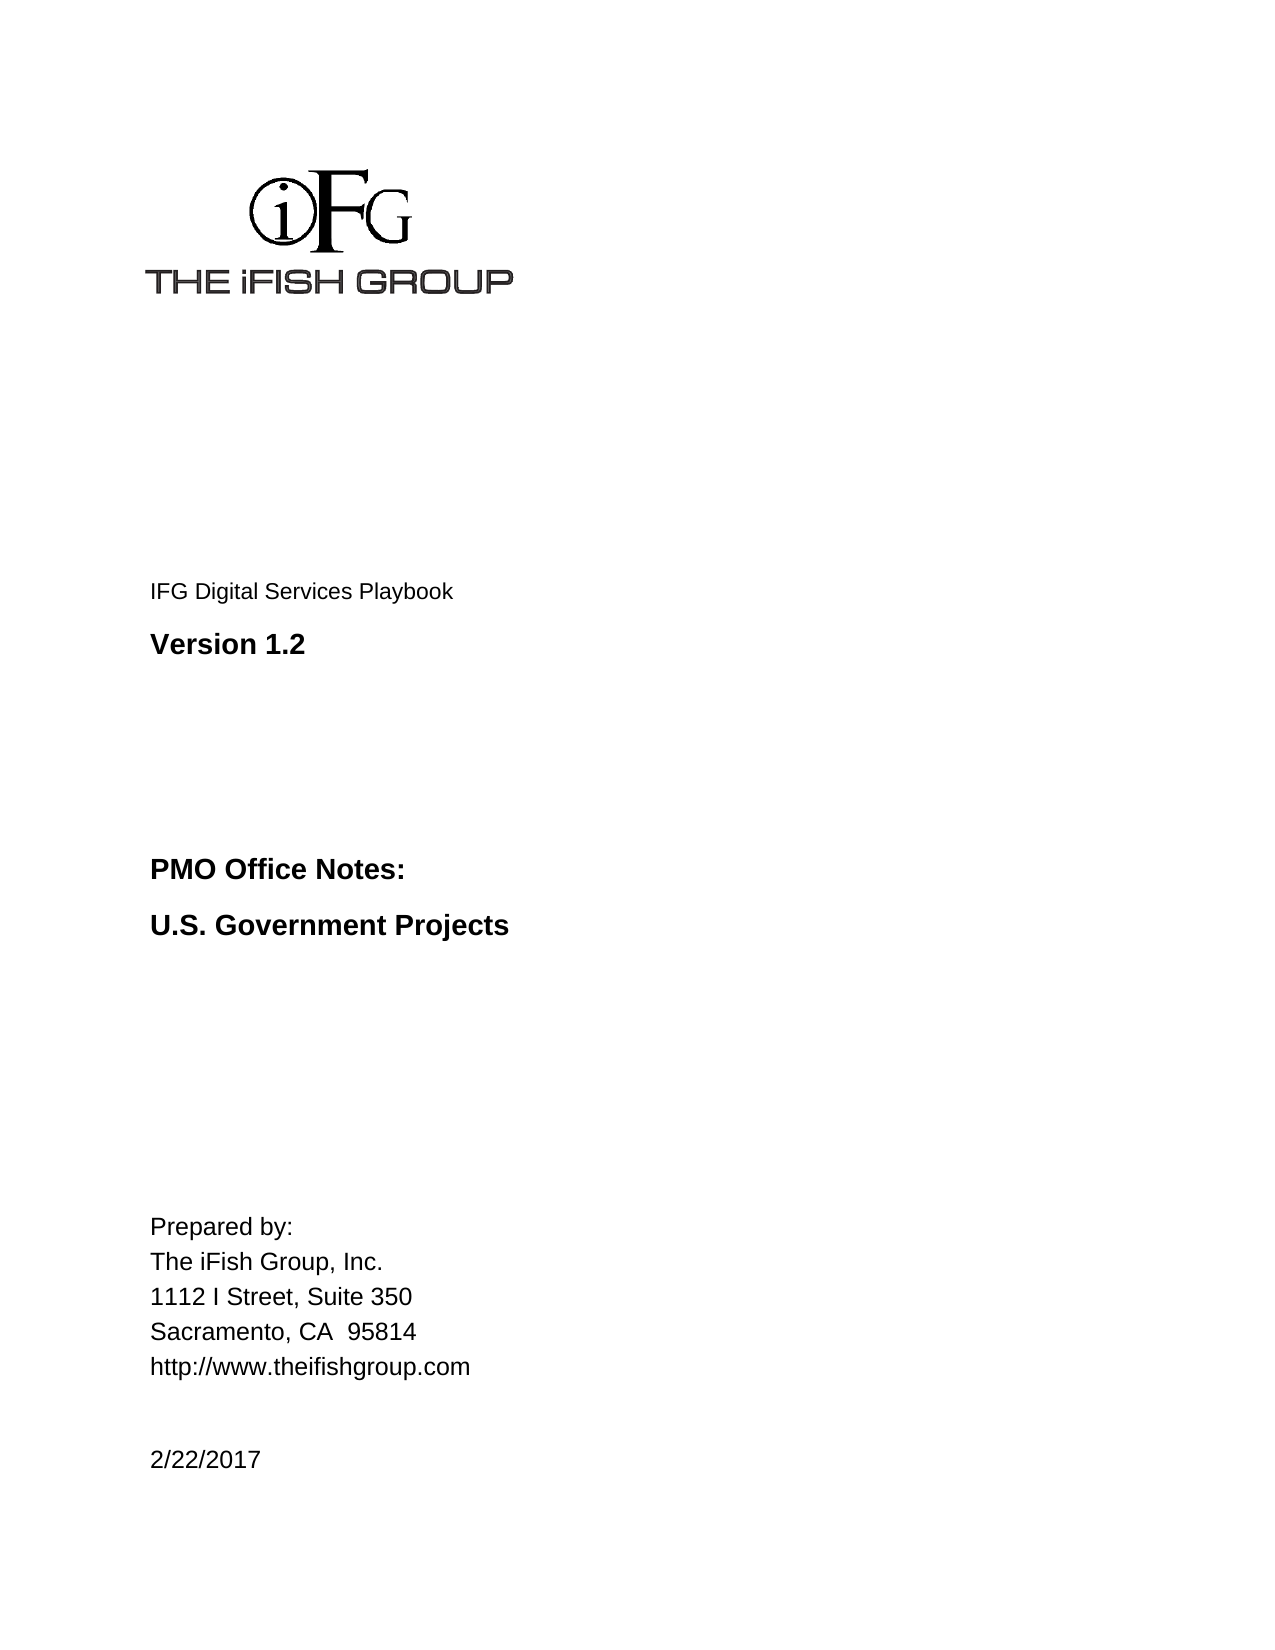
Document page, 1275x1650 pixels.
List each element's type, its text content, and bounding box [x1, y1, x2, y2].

text The iFish Group, Inc. [150, 1247, 1125, 1276]
text 2/22/2017 [150, 1443, 1125, 1474]
text 1112 I Street, Suite 350 [150, 1282, 1125, 1311]
text U.S. Government Projects [150, 911, 1125, 942]
text Sacramento, CA 95814 [150, 1317, 1125, 1346]
text http://www.theifishgroup.com [150, 1352, 1125, 1381]
picture [131, 155, 533, 315]
text PMO Office Notes: [150, 854, 1125, 886]
text Version 1.2 [150, 629, 1125, 661]
text Prepared by: [150, 1212, 1125, 1241]
